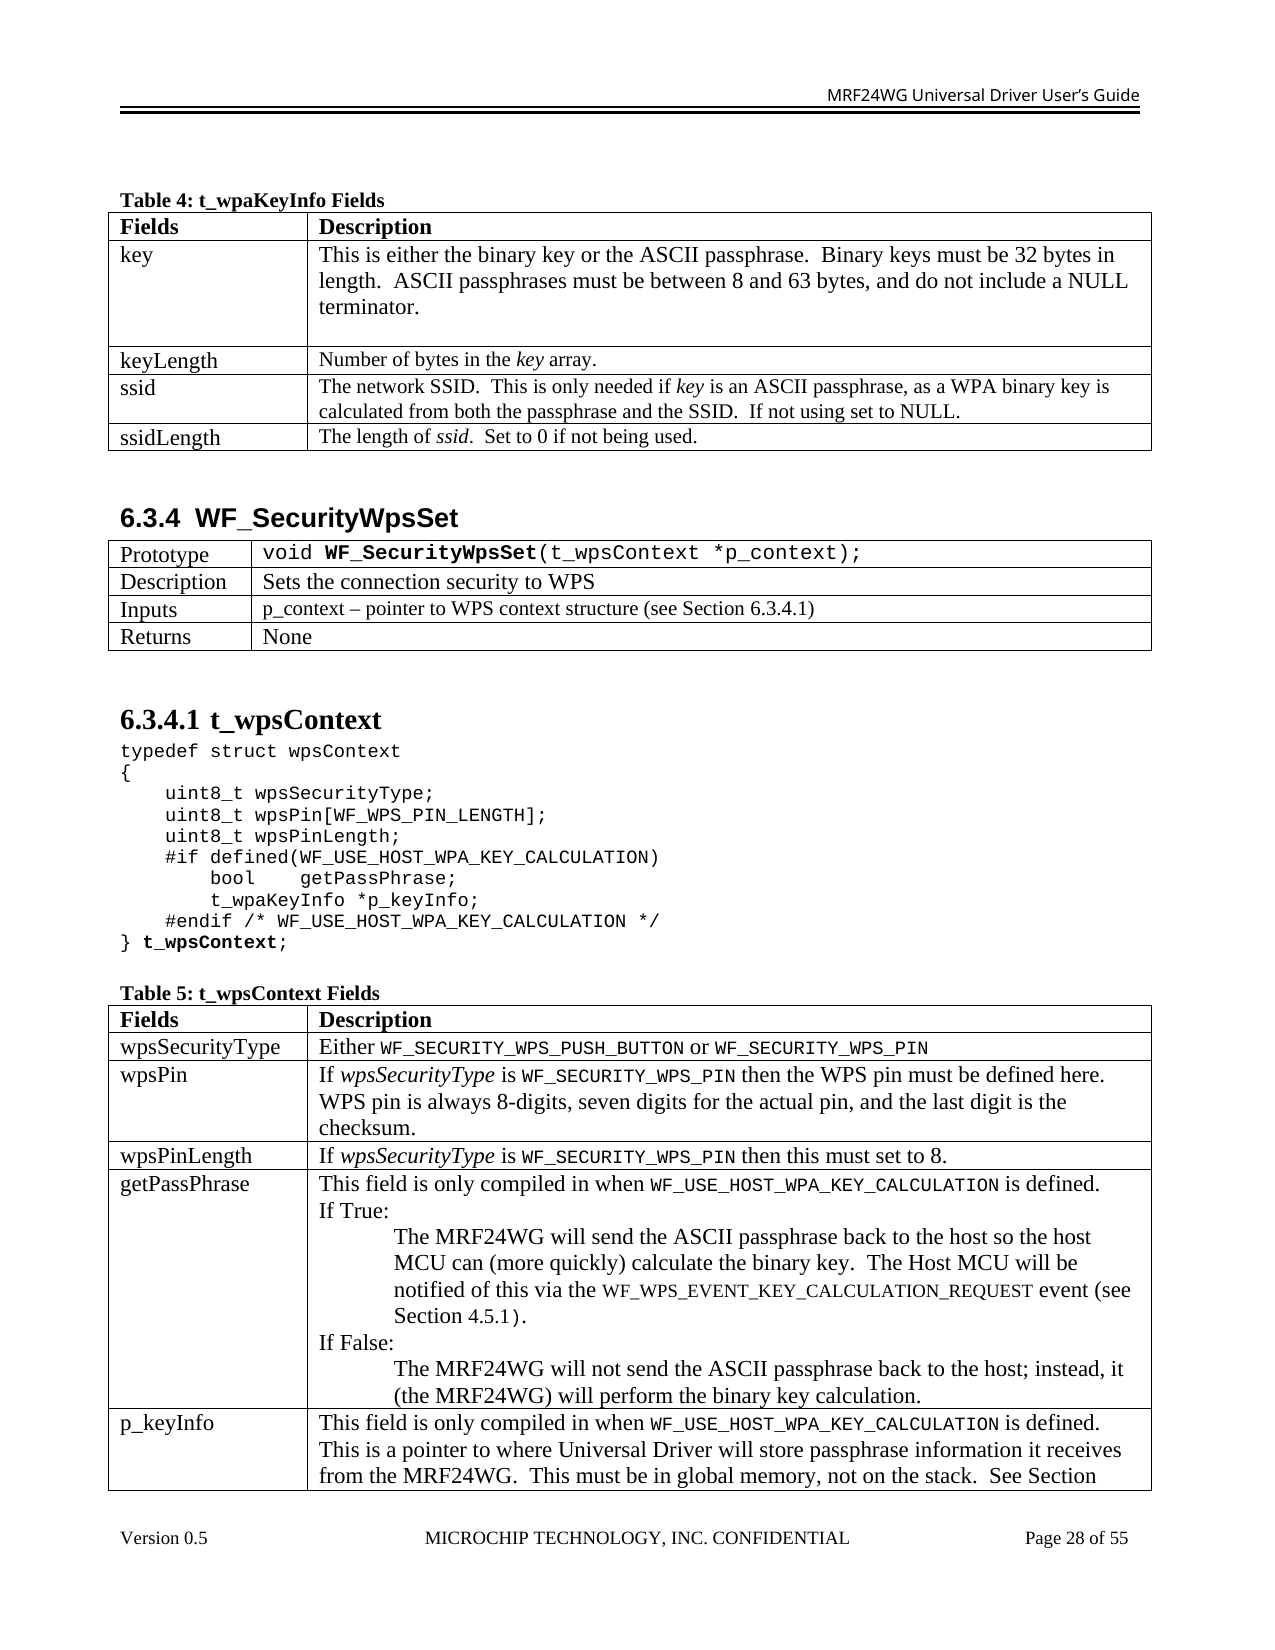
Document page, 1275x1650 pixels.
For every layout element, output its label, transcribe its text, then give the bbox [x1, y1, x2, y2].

table_header void WF_SecurityWpsSet(t_wpsContext *p_context); [252, 541, 1151, 567]
table_cell Returns [109, 623, 251, 649]
text #if defined(WF_USE_HOST_WPA_KEY_CALCULATION) [120, 848, 1140, 869]
table_cell This is either the binary key or the ASCII passphrase. Binary keys must be 32 bytes in length. ASCII passphrases must be between 8 and 63 bytes, and do not include a NULL terminator. [308, 241, 1151, 346]
text bool getPassPhrase; [120, 869, 1140, 890]
table_cell The network SSID. This is only needed if key is an ASCII passphrase, as a WPA binary key is calculated from both the passphrase and the SSID. If not using set to NULL. [308, 375, 1151, 423]
text uint8_t wpsPinLength; [120, 827, 1140, 848]
table_header Description [308, 213, 1151, 239]
text uint8_t wpsPin[WF_WPS_PIN_LENGTH]; [120, 805, 1140, 827]
table_header Prototype [109, 541, 251, 567]
subtitle WF_SecurityWpsSet [120, 502, 1140, 534]
text typedef struct wpsContext [120, 742, 1140, 763]
table_cell ssidLength [109, 424, 307, 450]
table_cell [308, 1409, 1151, 1489]
table_cell p_keyInfo [109, 1409, 307, 1489]
table_cell wpsSecurityType [109, 1033, 307, 1060]
table_header Fields [109, 1006, 307, 1032]
table_cell wpsPin [109, 1061, 307, 1141]
table_cell key [109, 241, 307, 346]
table_cell keyLength [109, 347, 307, 373]
table_cell If wpsSecurityType is WF_SECURITY_WPS_PIN then this must set to 8. [308, 1142, 1151, 1169]
table_cell The length of ssid. Set to 0 if not being used. [308, 424, 1151, 450]
table_cell If wpsSecurityType is WF_SECURITY_WPS_PIN then the WPS pin must be defined here. WPS pin is always 8-digits, seven digits for the actual pin, and the last digit is the checksum. [308, 1061, 1151, 1141]
table_cell Inputs [109, 596, 251, 622]
text uint8_t wpsSecurityType; [120, 784, 1140, 805]
table_header Description [308, 1006, 1151, 1032]
text { [120, 763, 1140, 784]
table_cell Sets the connection security to WPS [252, 568, 1151, 595]
text t_wpaKeyInfo *p_keyInfo; [120, 890, 1140, 912]
table_cell wpsPinLength [109, 1142, 307, 1169]
table_cell p_context – pointer to WPS context structure (see Section 6.3.4.1) [252, 596, 1151, 622]
subtitle t_wpsContext [120, 702, 1140, 735]
table_cell Description [109, 568, 251, 595]
table_cell Either WF_SECURITY_WPS_PUSH_BUTTON or WF_SECURITY_WPS_PIN [308, 1033, 1151, 1060]
table_cell ssid [109, 375, 307, 423]
text } t_wpsContext; [120, 933, 1140, 954]
table_cell getPassPhrase [109, 1170, 307, 1408]
table_cell Number of bytes in the key array. [308, 347, 1151, 373]
table_header Fields [109, 213, 307, 239]
text #endif /* WF_USE_HOST_WPA_KEY_CALCULATION */ [120, 912, 1140, 933]
table_cell None [252, 623, 1151, 649]
table_cell This field is only compiled in when WF_USE_HOST_WPA_KEY_CALCULATION is defined. If True: The MRF24WG will send the ASCII passphrase back to the host so the host MCU can (more quickly) calculate the binary key. The Host MCU will be notified of this via the WF_WPS_EVENT_KEY_CALCULATION_REQUEST event (see Section 4.5.1). If False: The MRF24WG will not send the ASCII passphrase back to the host; instead, it (the MRF24WG) will perform the binary key calculation. [308, 1170, 1151, 1408]
